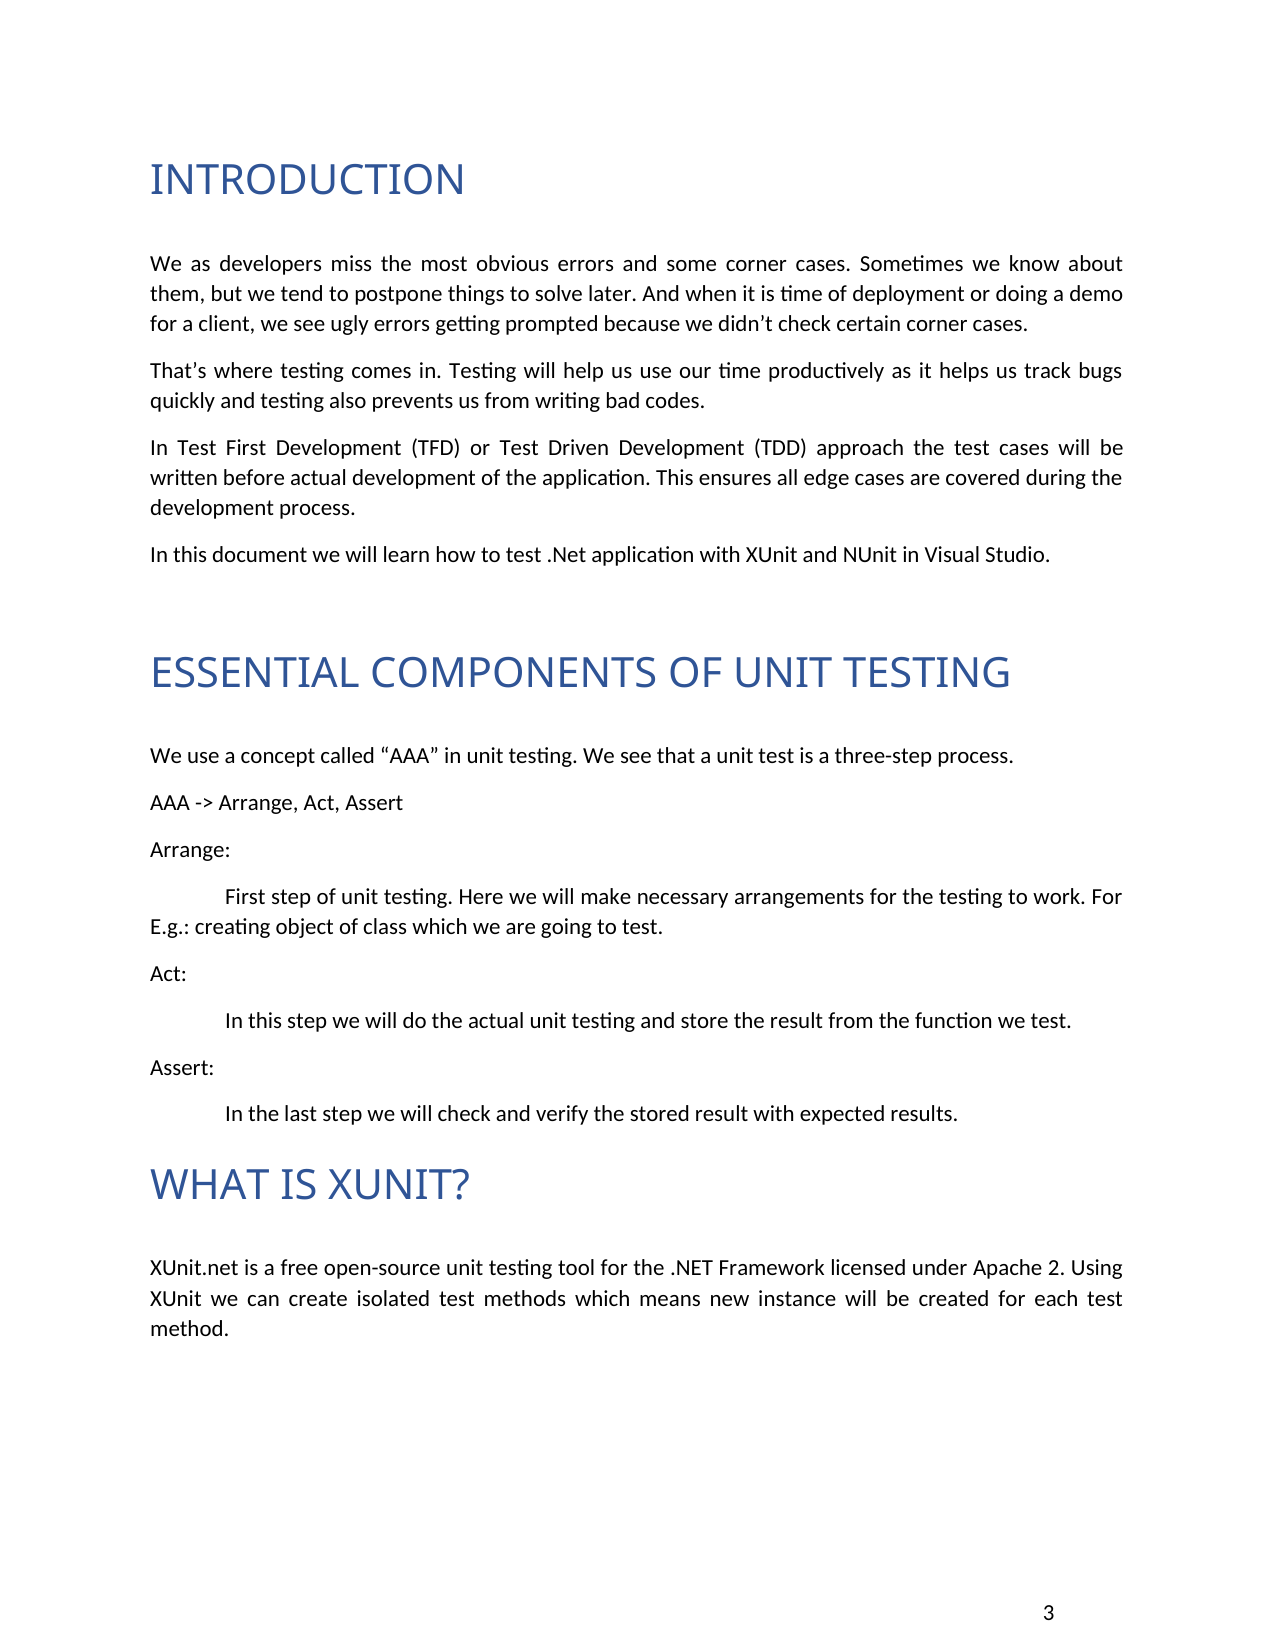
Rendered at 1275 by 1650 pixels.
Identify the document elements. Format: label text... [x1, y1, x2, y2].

text We as developers miss the most obvious errors and some corner cases. Sometimes we know about them, but we tend to postpone things to solve later. And when it is time of deployment or doing a demo for a client, we see ugly errors getting prompted because we didn’t check certain corner cases. [150, 249, 1125, 337]
text Arrange: [150, 835, 1125, 863]
text First step of unit testing. Here we will make necessary arrangements for the testing to work. For E.g.: creating object of class which we are going to test. [150, 882, 1125, 940]
text We use a concept called “AAA” in unit testing. We see that a unit test is a three-step process. [150, 741, 1125, 769]
text In this step we will do the actual unit testing and store the result from the function we test. [150, 1006, 1125, 1034]
text Assert: [150, 1053, 1125, 1081]
text That’s where testing comes in. Testing will help us use our time productively as it helps us track bugs quickly and testing also prevents us from writing bad codes. [150, 356, 1125, 414]
subtitle What is XUnit? [150, 1155, 1125, 1212]
text XUnit.net is a free open-source unit testing tool for the .NET Framework licensed under Apache 2. Using XUnit we can create isolated test methods which means new instance will be created for each test method. [150, 1253, 1125, 1342]
text In Test First Development (TFD) or Test Driven Development (TDD) approach the test cases will be written before actual development of the application. This ensures all edge cases are covered during the development process. [150, 433, 1125, 522]
subtitle Essential Components of Unit testing [150, 642, 1125, 699]
text AAA -> Arrange, Act, Assert [150, 788, 1125, 816]
text Act: [150, 959, 1125, 987]
text In the last step we will check and verify the stored result with expected results. [150, 1099, 1125, 1128]
text In this document we will learn how to test .Net application with XUnit and NUnit in Visual Studio. [150, 540, 1125, 568]
